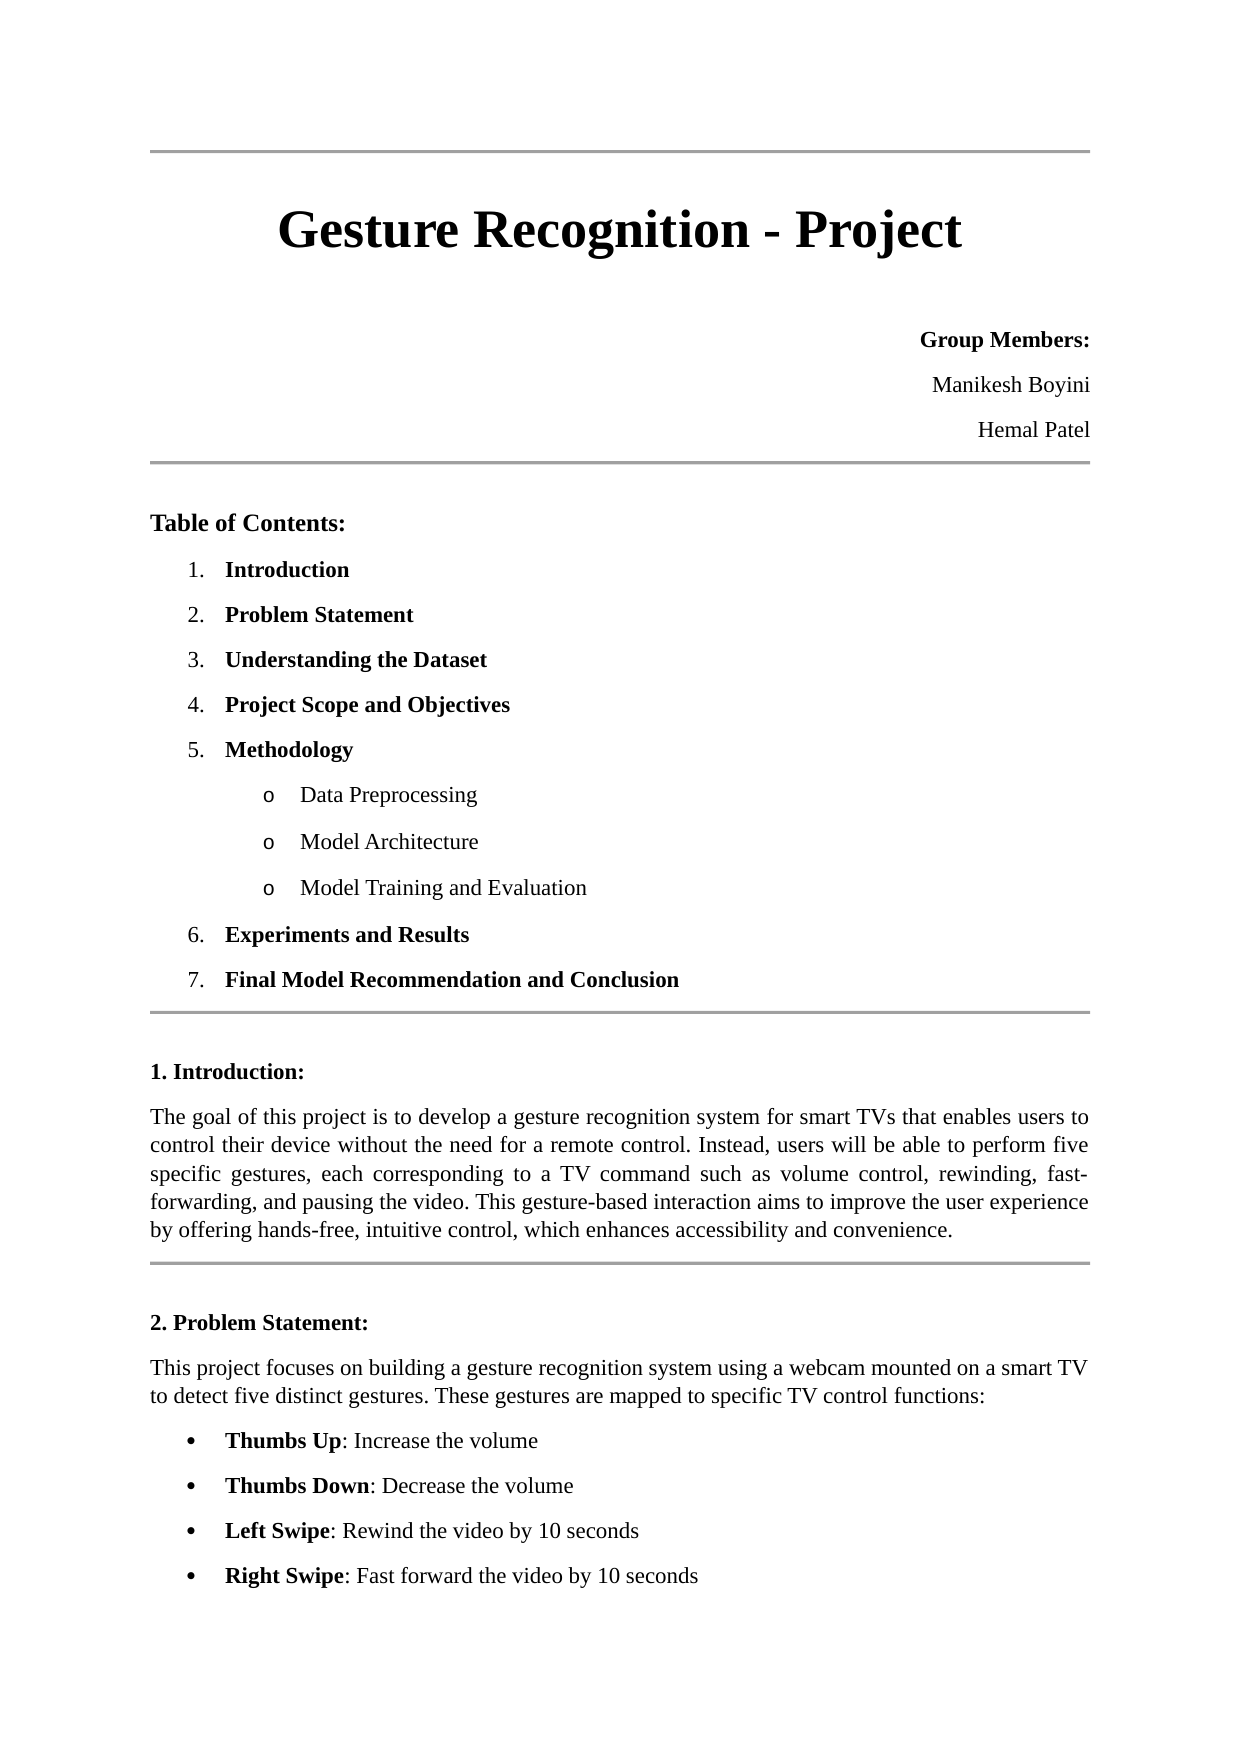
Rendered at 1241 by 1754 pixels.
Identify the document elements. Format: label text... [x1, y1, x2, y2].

text 1. Introduction: [150, 1058, 1090, 1084]
text This project focuses on building a gesture recognition system using a webcam mounted on a smart TV to detect five distinct gestures. These gestures are mapped to specific TV control functions: [150, 1354, 1090, 1408]
list Project Scope and Objectives [187, 691, 1090, 717]
list Understanding the Dataset [187, 646, 1090, 672]
list Experiments and Results [187, 921, 1090, 947]
text Hemal Patel [225, 416, 1090, 442]
list Problem Statement [187, 601, 1090, 627]
list Left Swipe: Rewind the video by 10 seconds [187, 1517, 1090, 1544]
list Data Preprocessing [262, 781, 1090, 809]
text Gesture Recognition - Project [150, 197, 1090, 259]
list Thumbs Down: Decrease the volume [187, 1472, 1090, 1499]
text The goal of this project is to develop a gesture recognition system for smart TVs that enables users to control their device without the need for a remote control. Instead, users will be able to perform five specific gestures, each corresponding to a TV command such as volume control, rewinding, fast-forwarding, and pausing the video. This gesture-based interaction aims to improve the user experience by offering hands-free, intuitive control, which enhances accessibility and convenience. [150, 1103, 1090, 1243]
text 2. Problem Statement: [150, 1308, 1090, 1335]
list Model Architecture [262, 828, 1090, 855]
text Manikesh Boyini [225, 371, 1090, 397]
list Thumbs Up: Increase the volume [187, 1427, 1090, 1453]
list Methodology [187, 736, 1090, 762]
list Final Model Recommendation and Conclusion [187, 966, 1090, 992]
text Group Members: [150, 326, 1090, 352]
list Introduction [187, 556, 1090, 582]
text Table of Contents: [150, 508, 1090, 537]
list Model Training and Evaluation [262, 874, 1090, 902]
list Right Swipe: Fast forward the video by 10 seconds [187, 1562, 1090, 1589]
